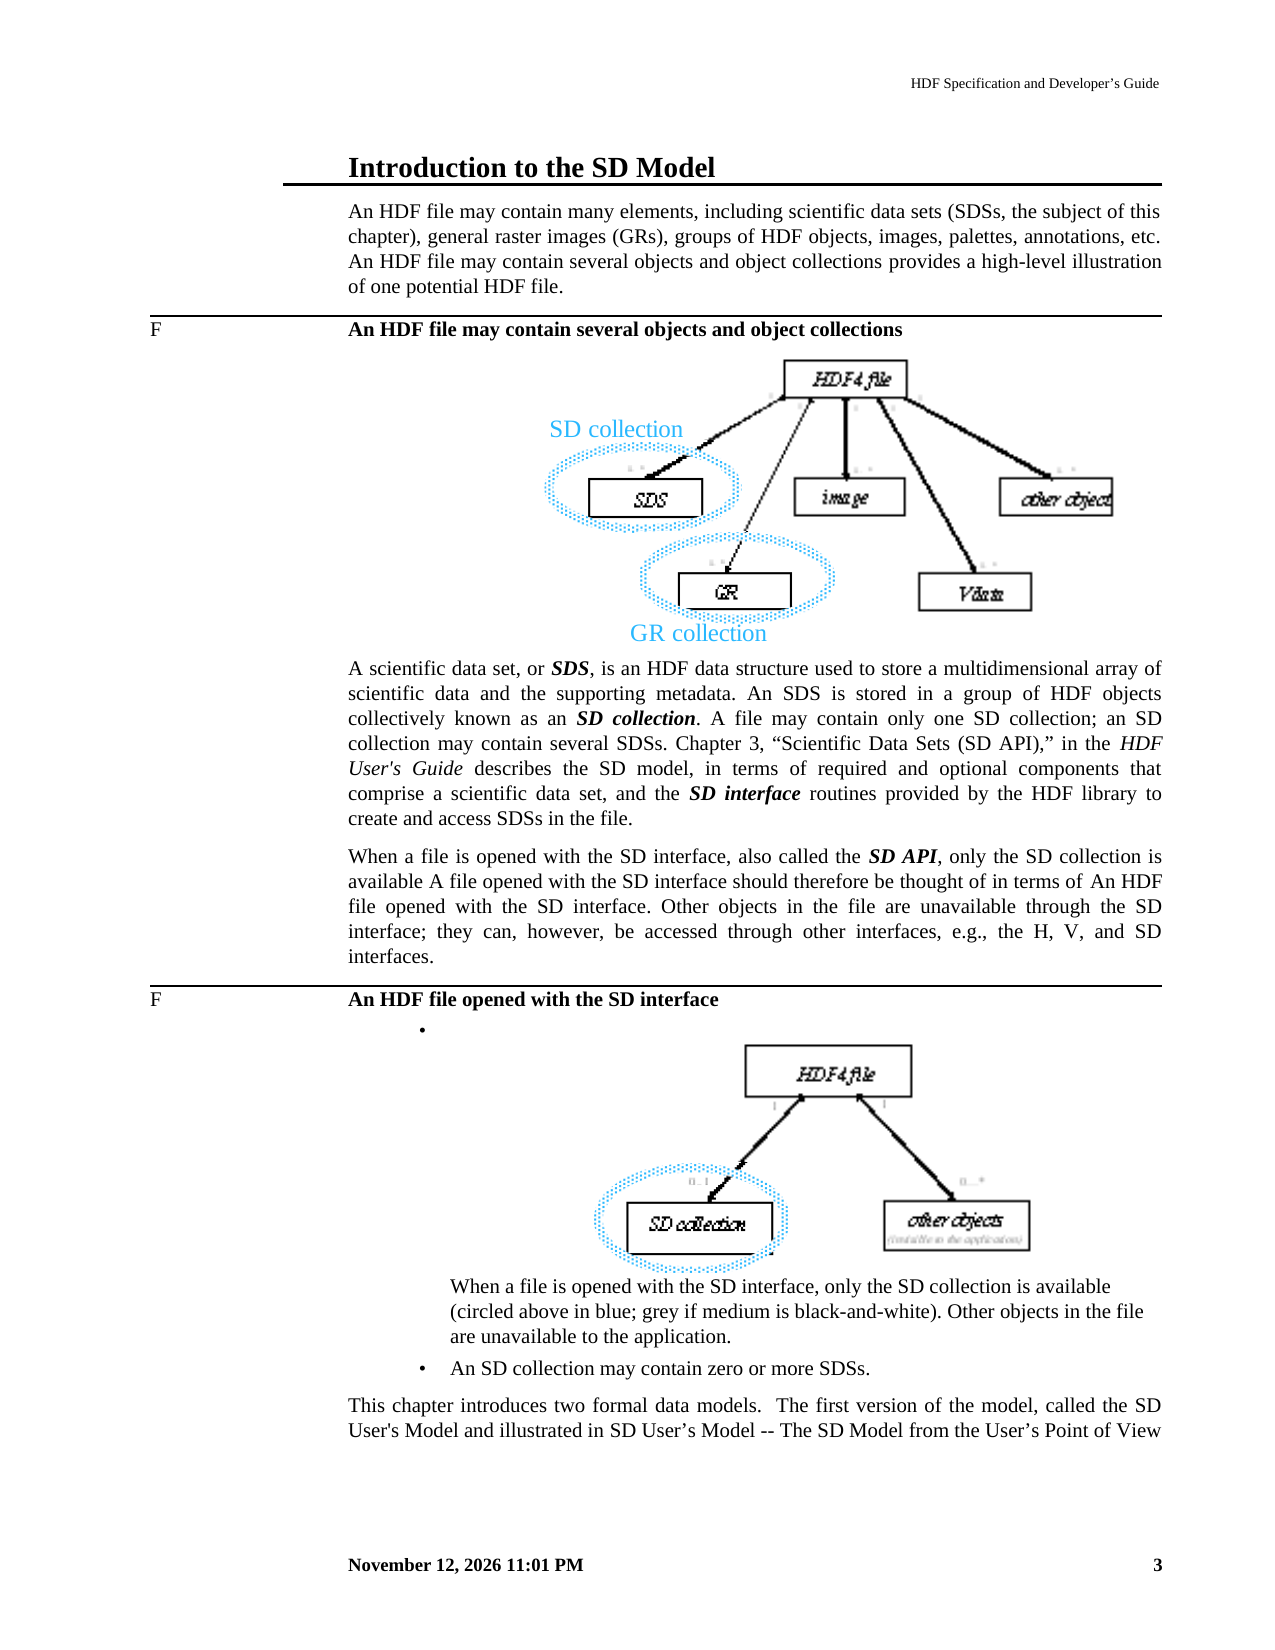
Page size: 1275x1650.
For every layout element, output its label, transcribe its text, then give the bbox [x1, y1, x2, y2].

list An HDF file may contain several objects and object collections [150, 317, 1162, 341]
text A scientific data set, or SDS, is an HDF data structure used to store a multidimensional array of scientific data and the supporting metadata. An SDS is stored in a group of HDF objects collectively known as an SD collection. A file may contain only one SD collection; an SD collection may contain several SDSs. Chapter 3, “Scientific Data Sets (SD API),” in the HDF User's Guide describes the SD model, in terms of required and optional components that comprise a scientific data set, and the SD interface routines provided by the HDF library to create and access SDSs in the file. [348, 353, 1162, 830]
list An SD collection may contain zero or more SDSs. [419, 1354, 1162, 1379]
list When a file is opened with the SD interface, only the SD collection is available (circled above in blue; grey if medium is black-and-white). Other objects in the file are unavailable to the application. [419, 1017, 1162, 1348]
text When a file is opened with the SD interface, also called the SD API, only the SD collection is available A file opened with the SD interface should therefore be thought of in terms of Figure 7e. Other objects in the file are unavailable through the SD interface; they can, however, be accessed through other interfaces, e.g., the H, V, and SD interfaces. [348, 843, 1162, 968]
subtitle Introduction to the SD Model [283, 150, 1162, 183]
list An HDF file opened with the SD interface [150, 987, 1162, 1011]
text An HDF file may contain many elements, including scientific data sets (SDSs, the subject of this chapter), general raster images (GRs), groups of HDF objects, images, palettes, annotations, etc. Figure 7d provides a high-level illustration of one potential HDF file. [348, 198, 1162, 298]
